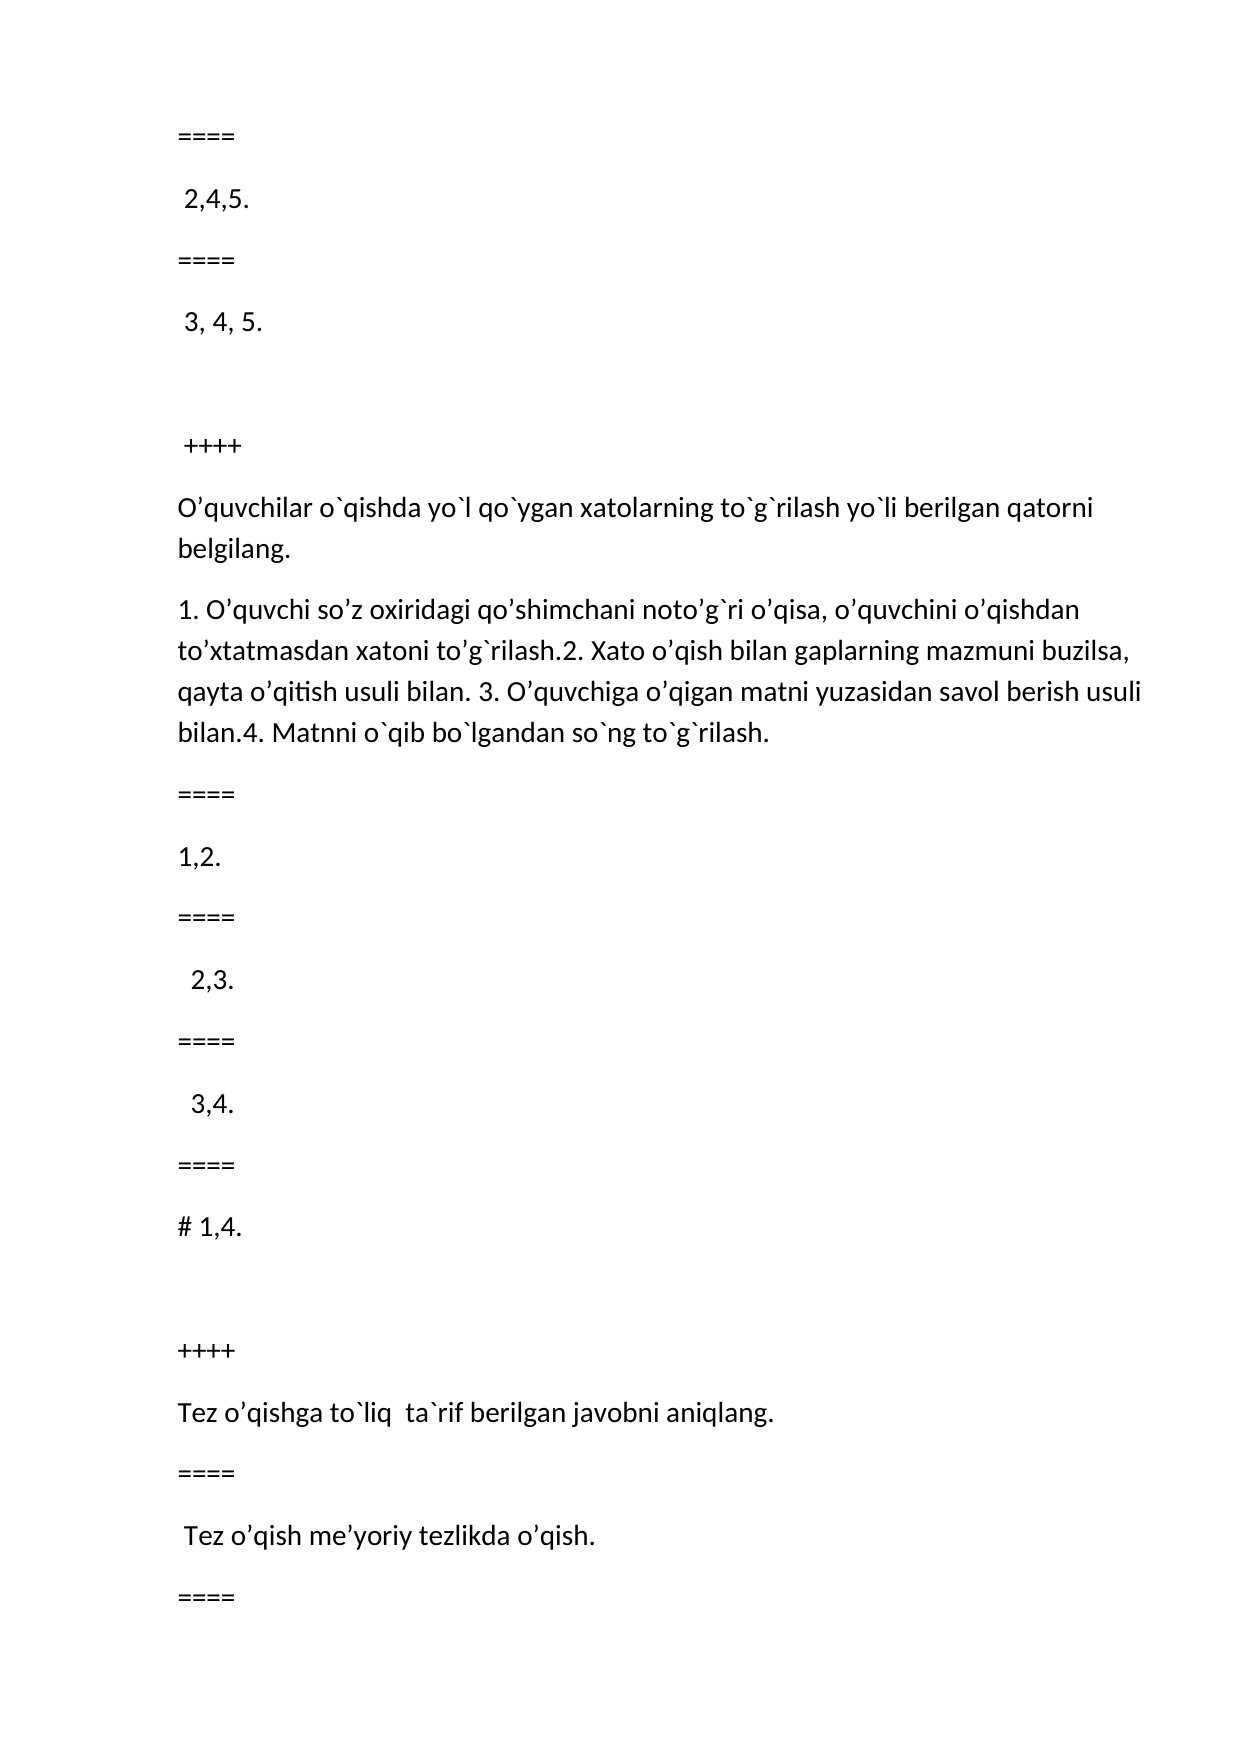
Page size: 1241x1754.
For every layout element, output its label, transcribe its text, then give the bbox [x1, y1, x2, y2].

text ==== [177, 118, 1152, 154]
text Tez o’qishga to`liq ta`rif berilgan javobni aniqlang. [177, 1394, 1152, 1429]
text 1. O’quvchi so’z oxiridagi qo’shimchani noto’g`ri o’qisa, o’quvchini o’qishdan to’xtatmasdan xatoni to’g`rilash.2. Xato o’qish bilan gaplarning mazmuni buzilsa, qayta o’qitish usuli bilan. 3. O’quvchiga o’qigan matni yuzasidan savol berish usuli bilan.4. Matnni o`qib bo`lgandan so`ng to`g`rilash. [177, 591, 1152, 750]
text ++++ [177, 427, 1152, 463]
text 2,4,5. [177, 180, 1152, 216]
text ==== [177, 776, 1152, 812]
text 1,2. [177, 838, 1152, 873]
text ++++ [177, 1332, 1152, 1368]
text ==== [177, 1456, 1152, 1491]
text # 1,4. [177, 1208, 1152, 1244]
text ==== [177, 1579, 1152, 1615]
text ==== [177, 899, 1152, 935]
text O’quvchilar o`qishda yo`l qo`ygan xatolarning to`g`rilash yo`li berilgan qatorni belgilang. [177, 489, 1152, 565]
text 2,3. [177, 961, 1152, 997]
text ==== [177, 1147, 1152, 1182]
text Tez o’qish me’yoriy tezlikda o’qish. [177, 1517, 1152, 1553]
text 3,4. [177, 1085, 1152, 1121]
text 3, 4, 5. [177, 303, 1152, 339]
text ==== [177, 1023, 1152, 1059]
text ==== [177, 242, 1152, 277]
